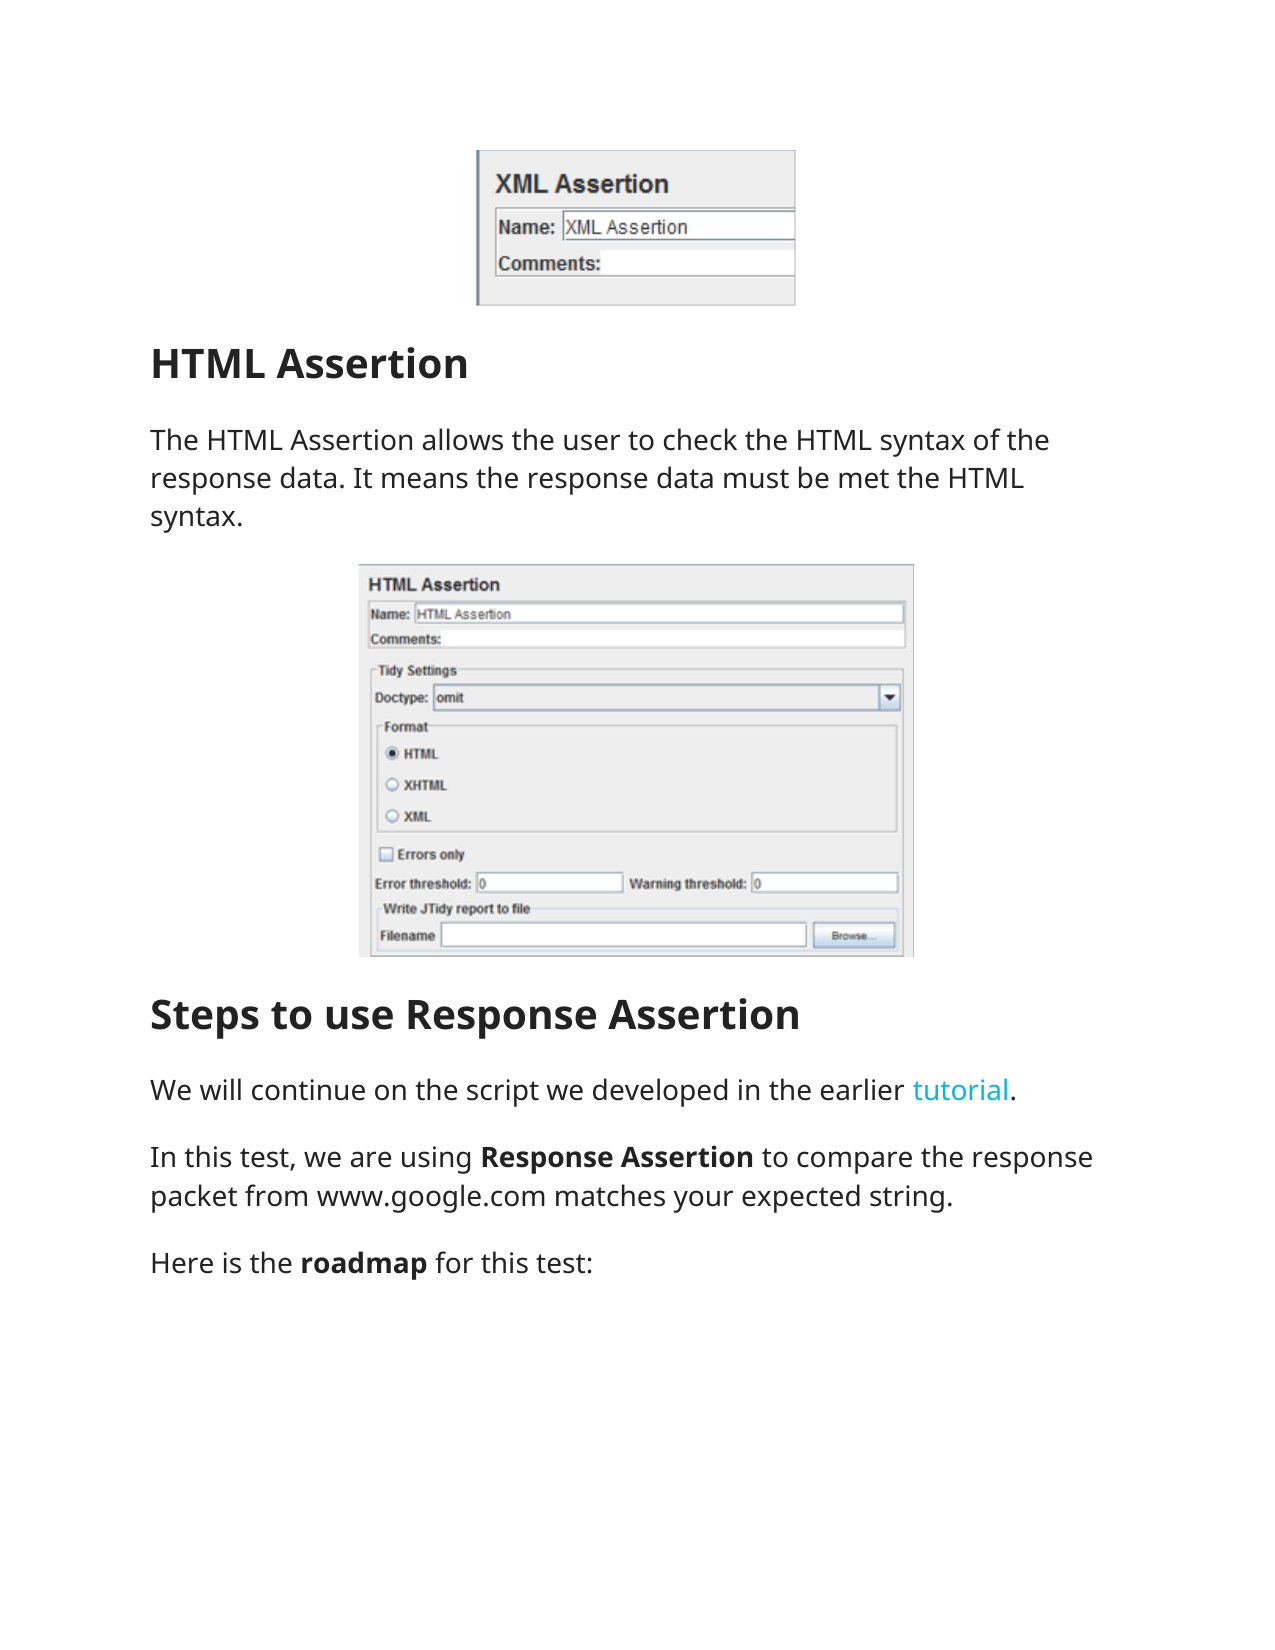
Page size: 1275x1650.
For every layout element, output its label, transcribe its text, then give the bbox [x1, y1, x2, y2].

text We will continue on the script we developed in the earlier tutorial. [150, 1070, 1125, 1108]
picture [475, 150, 800, 307]
text HTML Assertion [150, 335, 1125, 391]
text In this test, we are using Response Assertion to compare the response packet from www.google.com matches your expected string. [150, 1138, 1125, 1214]
text The HTML Assertion allows the user to check the HTML syntax of the response data. It means the response data must be met the HTML syntax. [150, 420, 1125, 535]
picture [358, 564, 917, 957]
text Steps to use Response Assertion [150, 986, 1125, 1041]
text Here is the roadmap for this test: [150, 1243, 1125, 1282]
